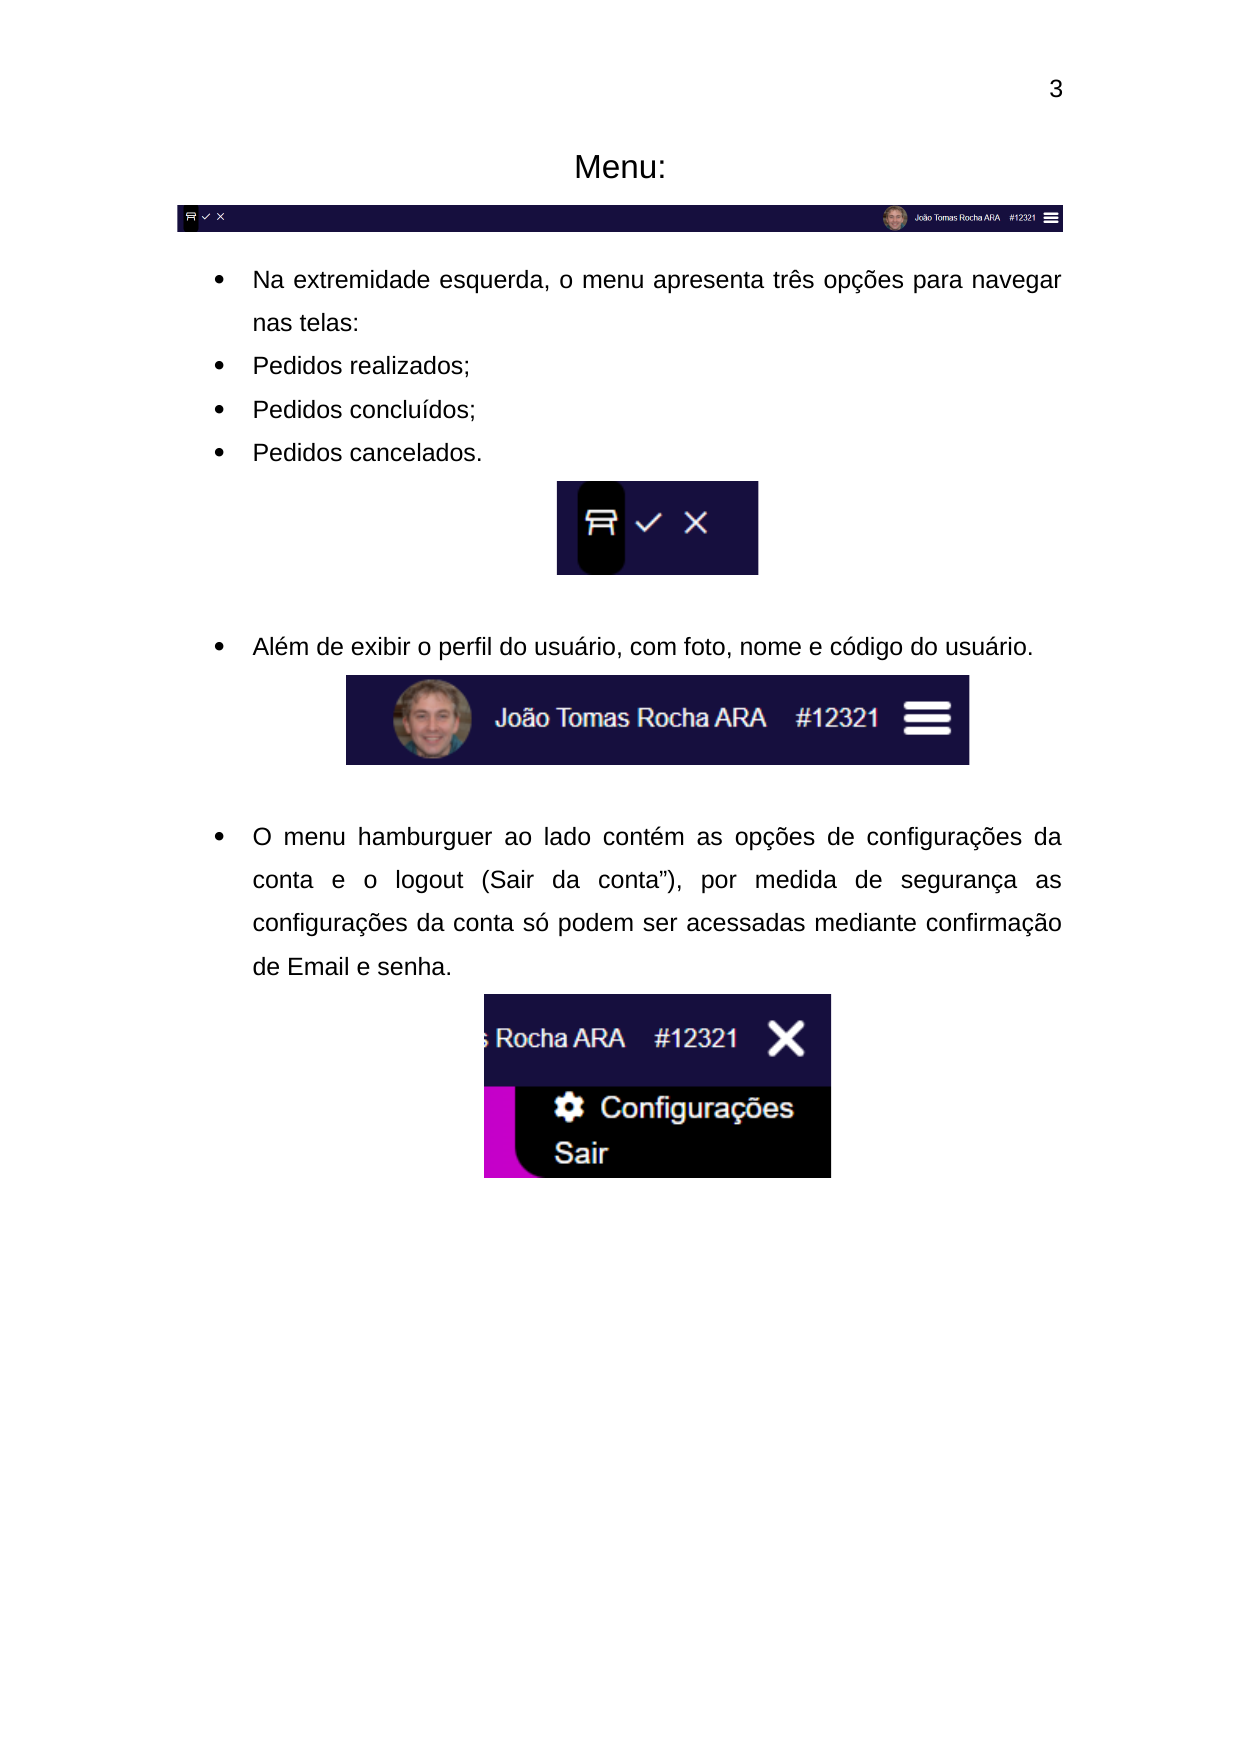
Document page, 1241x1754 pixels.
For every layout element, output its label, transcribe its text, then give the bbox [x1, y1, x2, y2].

list Na extremidade esquerda, o menu apresenta três opções para navegar nas telas: [215, 265, 1063, 337]
picture [177, 205, 1063, 232]
picture [484, 994, 832, 1178]
list Pedidos realizados; [215, 351, 1063, 380]
list Além de exibir o perfil do usuário, com foto, nome e código do usuário. [215, 632, 1063, 661]
picture [346, 675, 970, 765]
picture [556, 481, 759, 575]
list Pedidos cancelados. [215, 438, 1063, 467]
subtitle Menu: [177, 148, 1063, 186]
list O menu hamburguer ao lado contém as opções de configurações da conta e o logout (Sair da conta”), por medida de segurança as configurações da conta só podem ser acessadas mediante confirmação de Email e senha. [215, 822, 1063, 980]
list Pedidos concluídos; [215, 394, 1063, 423]
